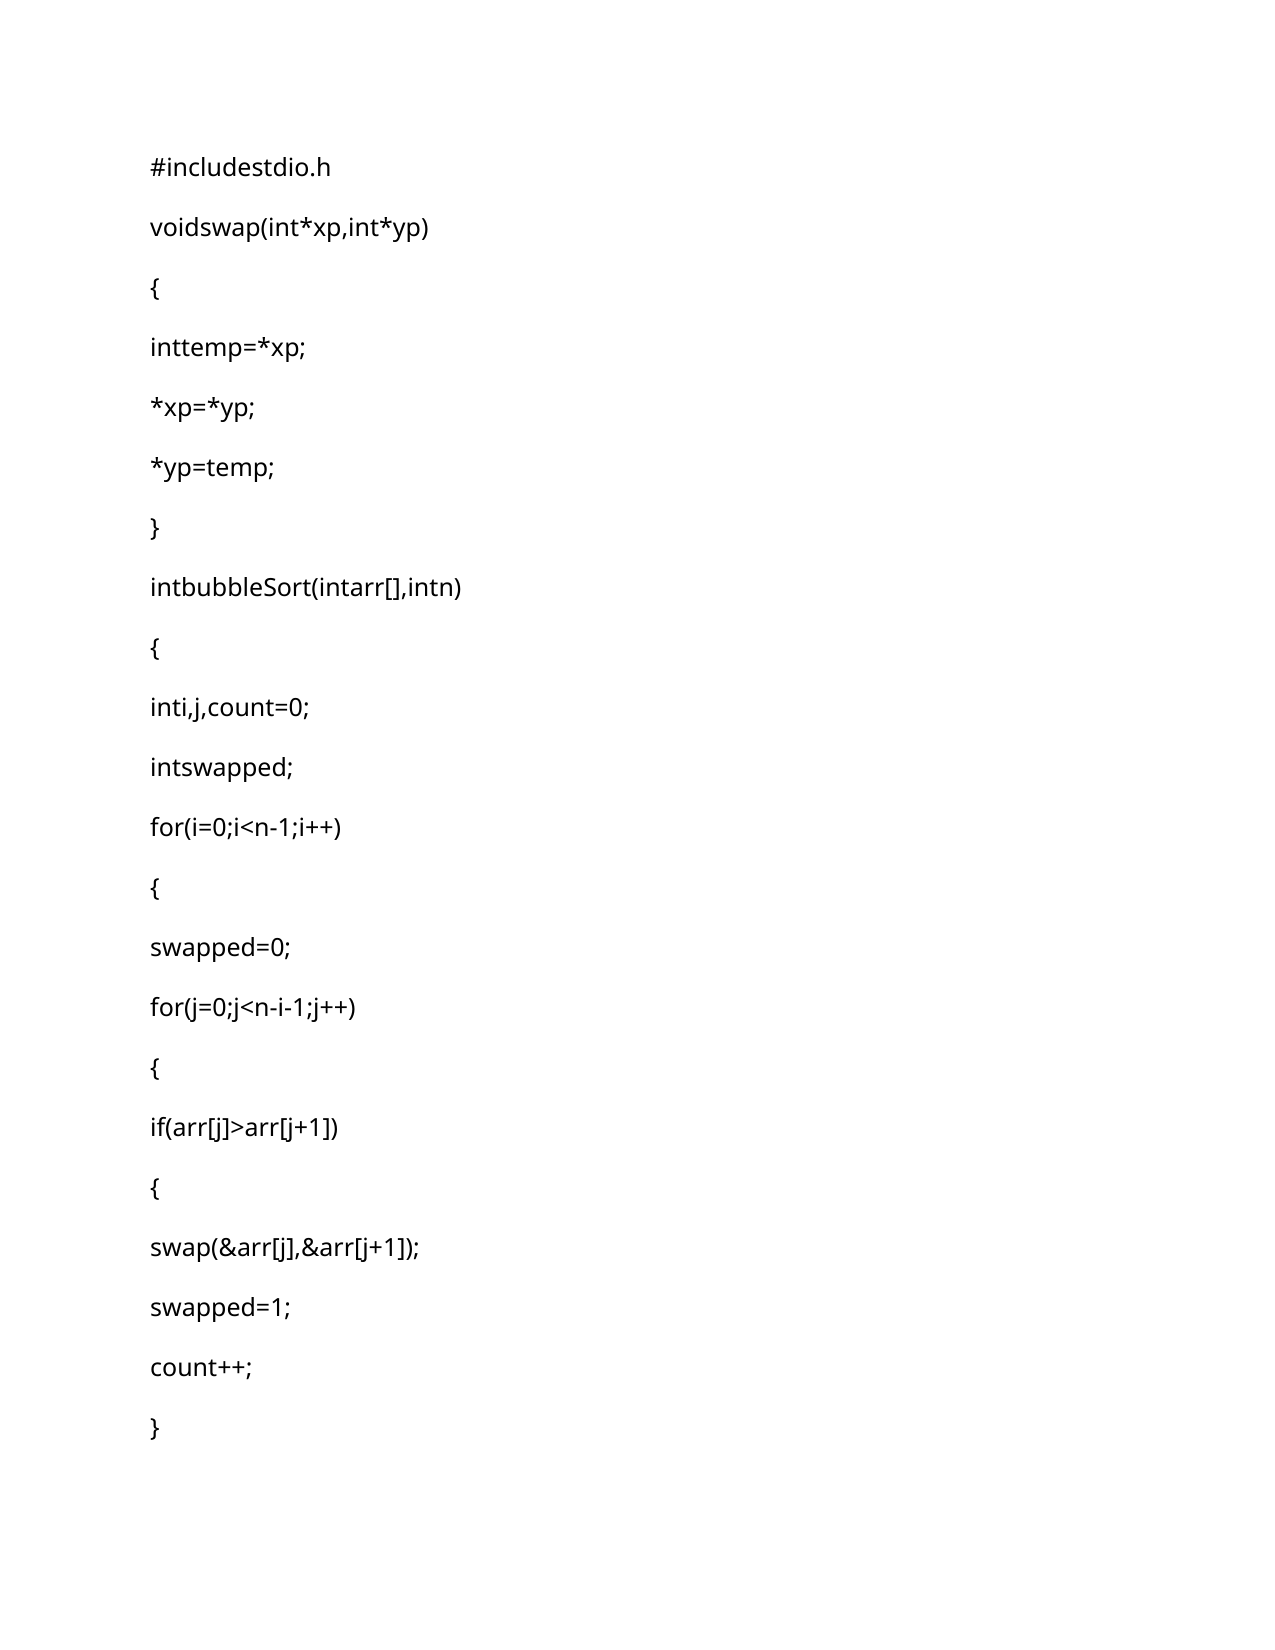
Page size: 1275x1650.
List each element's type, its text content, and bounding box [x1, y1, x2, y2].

text voidswap(int*xp,int*yp) [150, 210, 1125, 244]
text } [150, 1410, 1125, 1444]
text intbubbleSort(intarr[],intn) [150, 570, 1125, 604]
text swapped=1; [150, 1290, 1125, 1324]
text count++; [150, 1350, 1125, 1384]
text { [150, 1170, 1125, 1204]
text swapped=0; [150, 930, 1125, 964]
text if(arr[j]>arr[j+1]) [150, 1110, 1125, 1144]
text for(i=0;i<n-1;i++) [150, 810, 1125, 844]
text { [150, 270, 1125, 304]
text #includestdio.h [150, 150, 1125, 184]
text inti,j,count=0; [150, 690, 1125, 724]
text { [150, 870, 1125, 904]
text } [150, 510, 1125, 544]
text { [150, 630, 1125, 664]
text *xp=*yp; [150, 390, 1125, 424]
text { [150, 1050, 1125, 1084]
text *yp=temp; [150, 450, 1125, 484]
text swap(&arr[j],&arr[j+1]); [150, 1230, 1125, 1264]
text inttemp=*xp; [150, 330, 1125, 364]
text intswapped; [150, 750, 1125, 784]
text for(j=0;j<n-i-1;j++) [150, 990, 1125, 1024]
